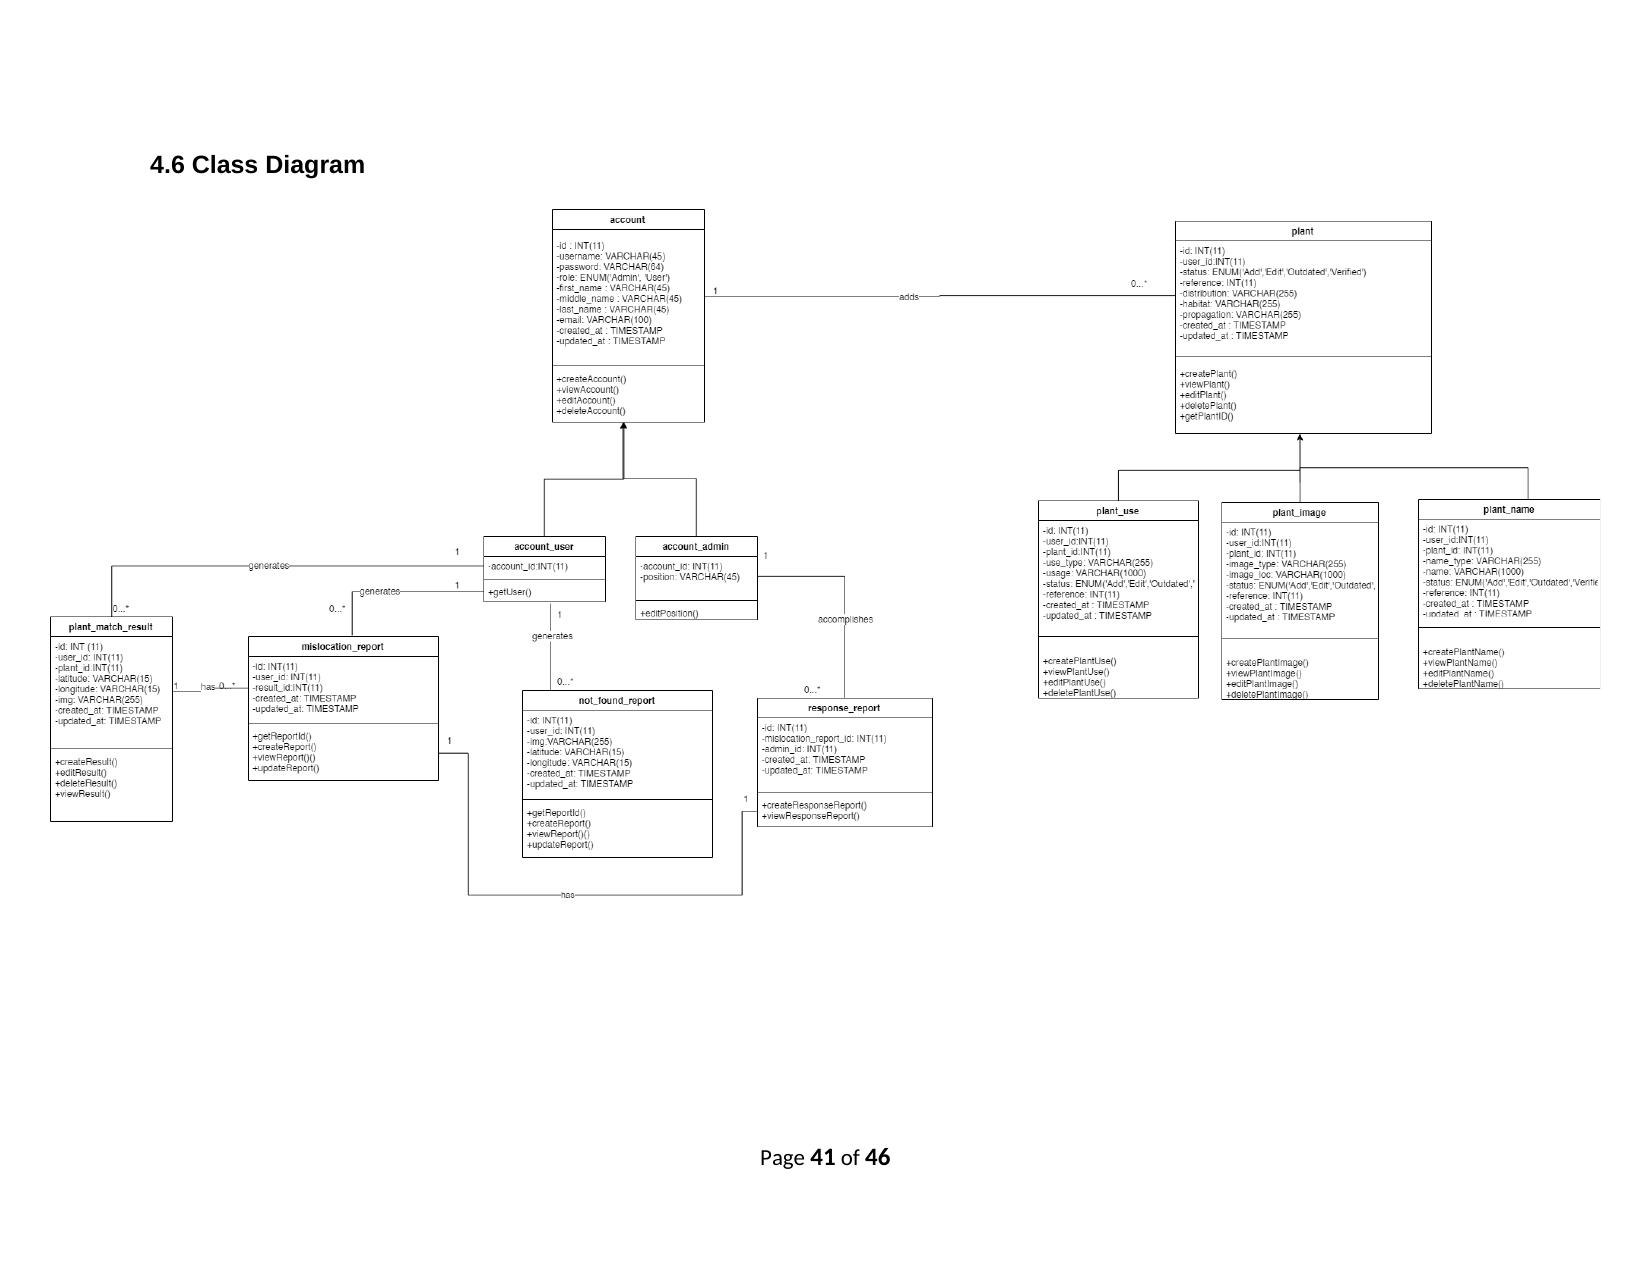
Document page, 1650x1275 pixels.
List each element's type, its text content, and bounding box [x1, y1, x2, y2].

picture [50, 209, 1600, 899]
text 4.6 Class Diagram [150, 150, 1500, 179]
